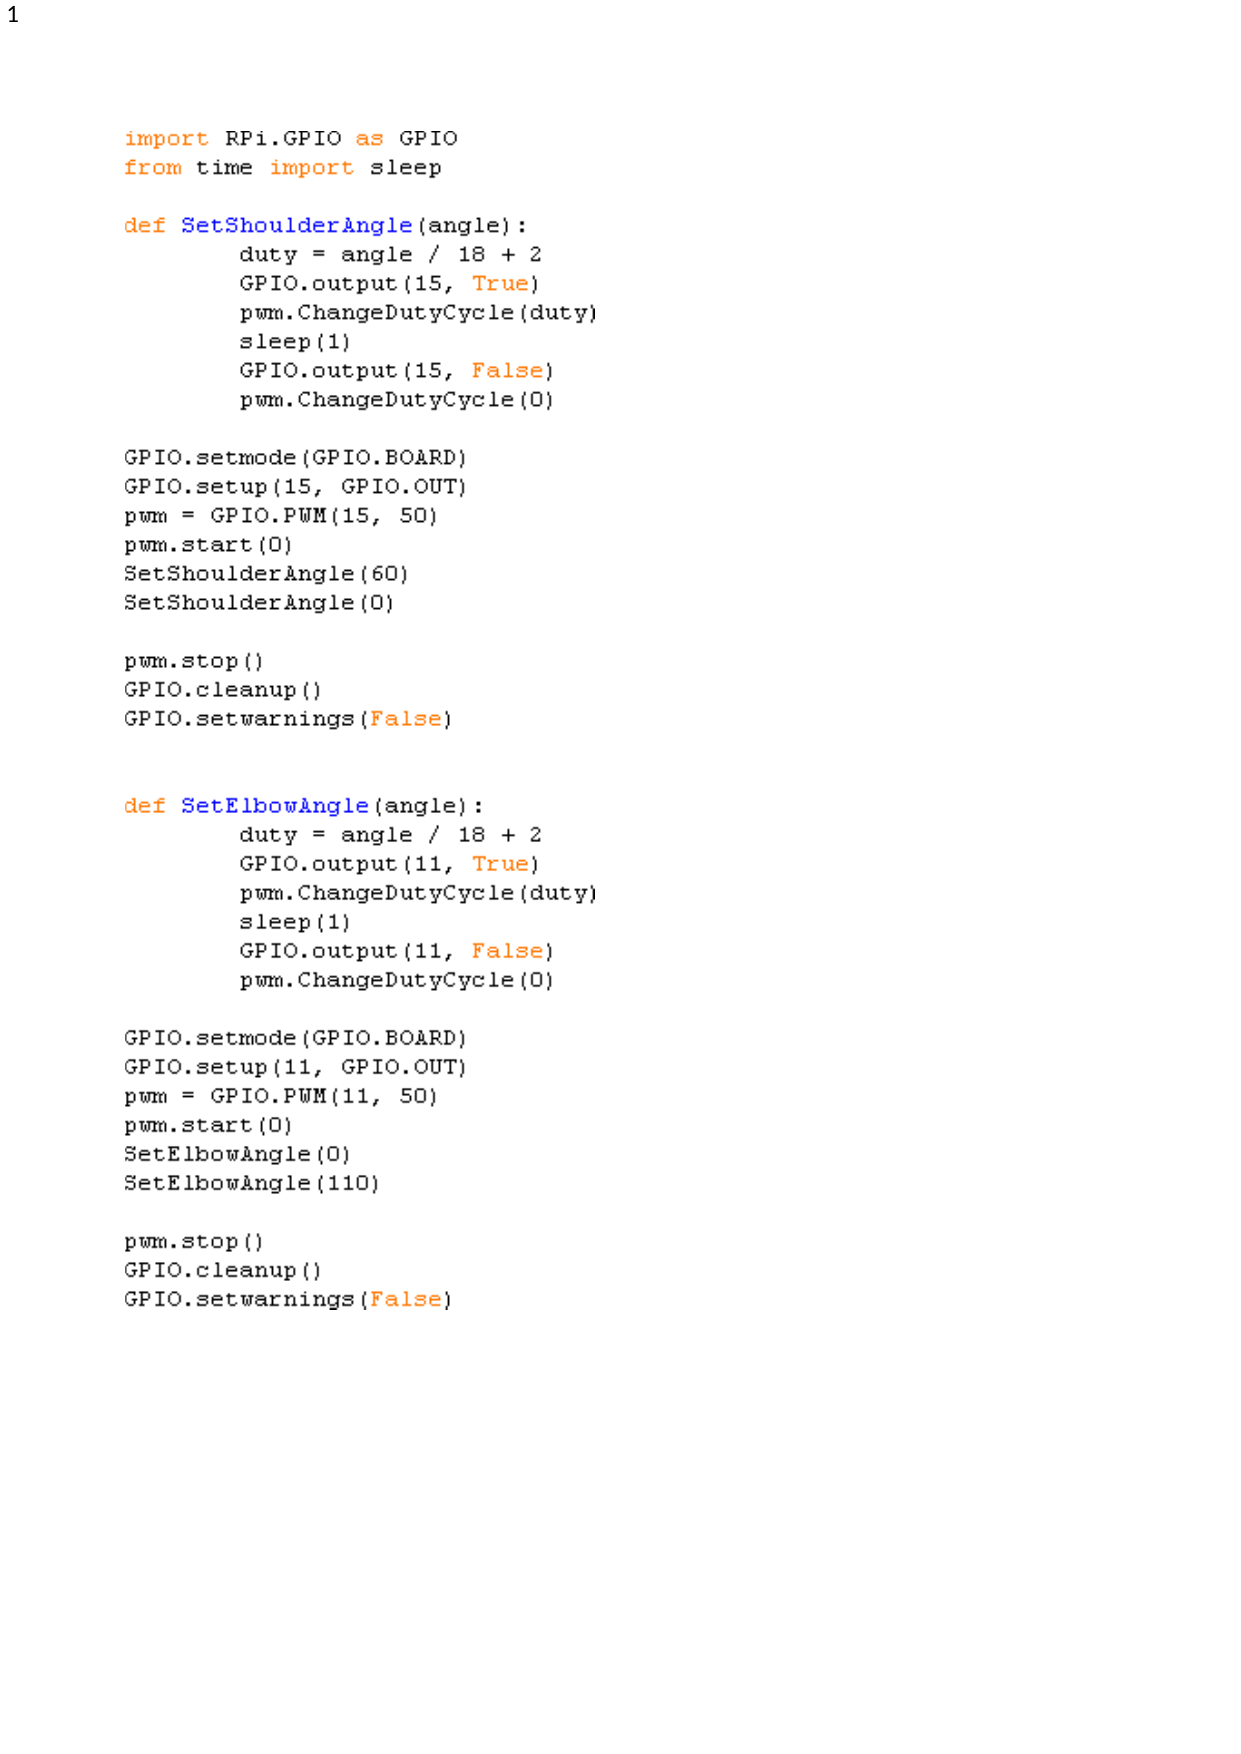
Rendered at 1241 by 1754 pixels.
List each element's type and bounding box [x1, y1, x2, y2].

picture [125, 131, 595, 1310]
